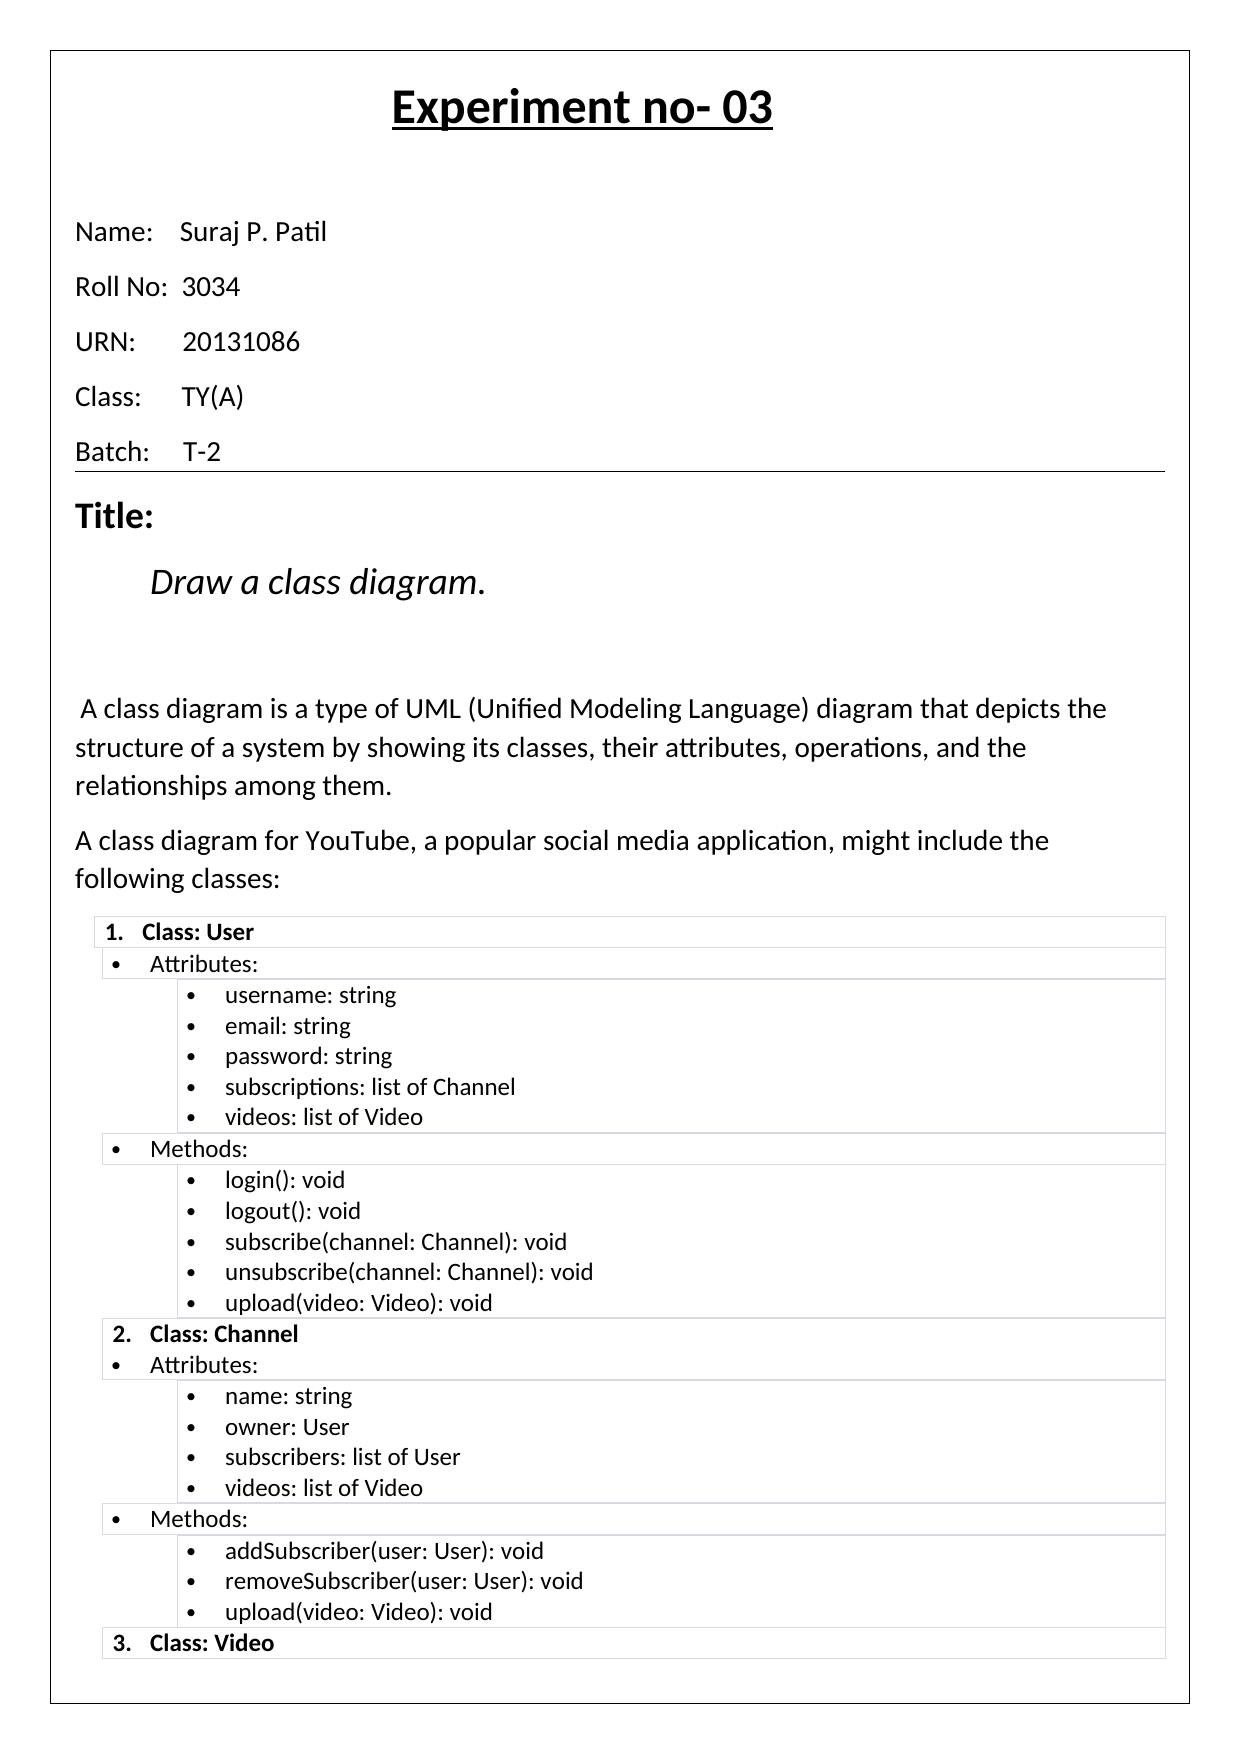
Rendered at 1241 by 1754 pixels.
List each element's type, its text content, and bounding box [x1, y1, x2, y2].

text Roll No: 3034 [75, 268, 1165, 303]
text Experiment no- 03 [75, 75, 1165, 136]
list username: string [178, 980, 1165, 1009]
text Title: [75, 492, 1165, 538]
text Draw a class diagram. [75, 558, 1165, 604]
list login(): void [178, 1165, 1165, 1194]
text A class diagram for YouTube, a popular social media application, might include the following classes: [75, 822, 1165, 896]
text A class diagram is a type of UML (Unified Modeling Language) diagram that depicts the structure of a system by showing its classes, their attributes, operations, and the relationships among them. [75, 690, 1165, 803]
list videos: list of Video [178, 1101, 1165, 1132]
list Attributes: [103, 1348, 1165, 1379]
text Batch: T-2 [75, 433, 1165, 471]
list unsubscribe(channel: Channel): void [178, 1256, 1165, 1286]
text Name: Suraj P. Patil [75, 213, 1165, 248]
list upload(video: Video): void [178, 1596, 1165, 1627]
list Attributes: [103, 948, 1165, 978]
list password: string [178, 1040, 1165, 1070]
list subscribe(channel: Channel): void [178, 1225, 1165, 1256]
list logout(): void [178, 1194, 1165, 1225]
list removeSubscriber(user: User): void [178, 1565, 1165, 1596]
list Class: Video [103, 1628, 1165, 1658]
list Class: Channel [103, 1319, 1165, 1348]
list Methods: [103, 1134, 1165, 1164]
list Methods: [103, 1504, 1165, 1534]
list subscriptions: list of Channel [178, 1070, 1165, 1101]
text URN: 20131086 [75, 323, 1165, 358]
list owner: User [178, 1410, 1165, 1441]
list name: string [178, 1381, 1165, 1410]
list subscribers: list of User [178, 1441, 1165, 1471]
list videos: list of Video [178, 1471, 1165, 1502]
list addSubscriber(user: User): void [178, 1536, 1165, 1565]
list upload(video: Video): void [178, 1286, 1165, 1317]
list Class: User [95, 917, 1165, 947]
text Class: TY(A) [75, 378, 1165, 413]
list email: string [178, 1009, 1165, 1040]
